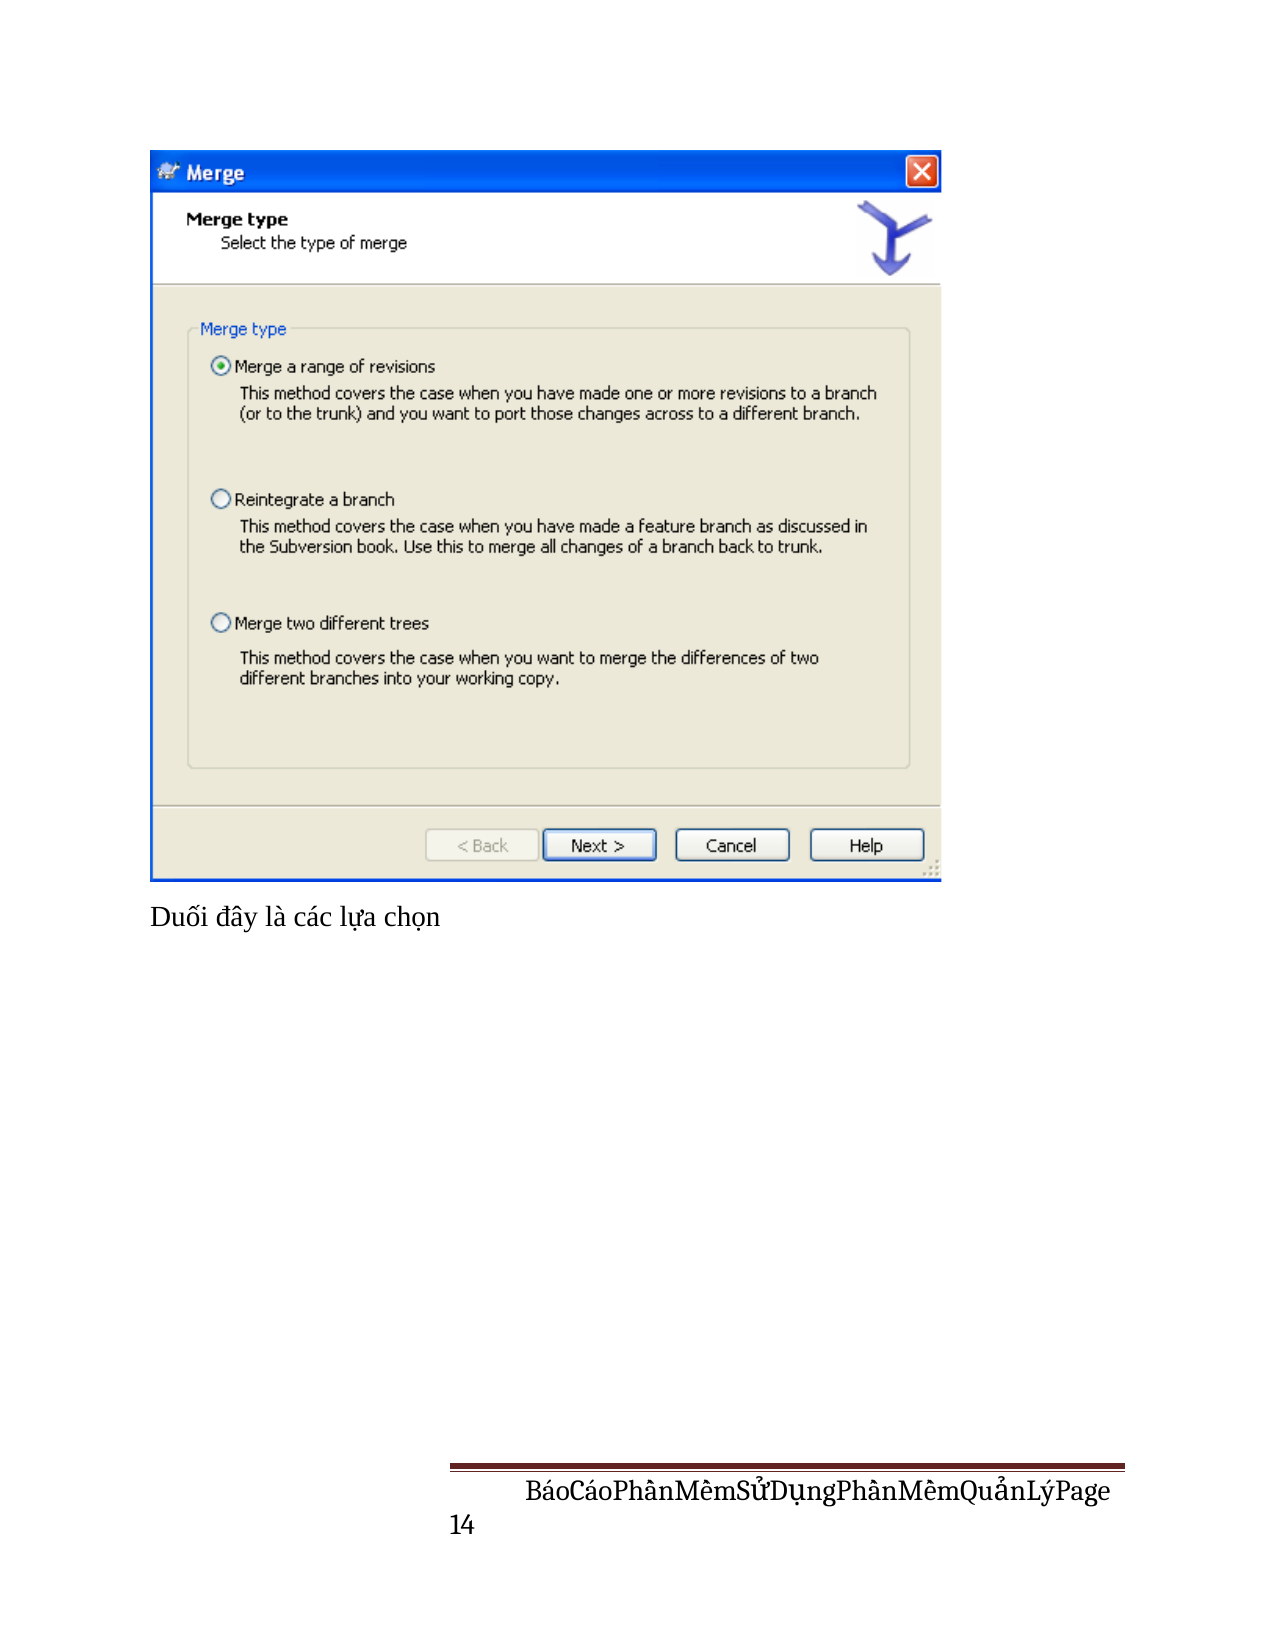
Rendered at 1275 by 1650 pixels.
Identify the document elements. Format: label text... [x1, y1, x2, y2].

picture [150, 150, 942, 882]
text Duối đây là các lựa chọn [150, 899, 1125, 932]
